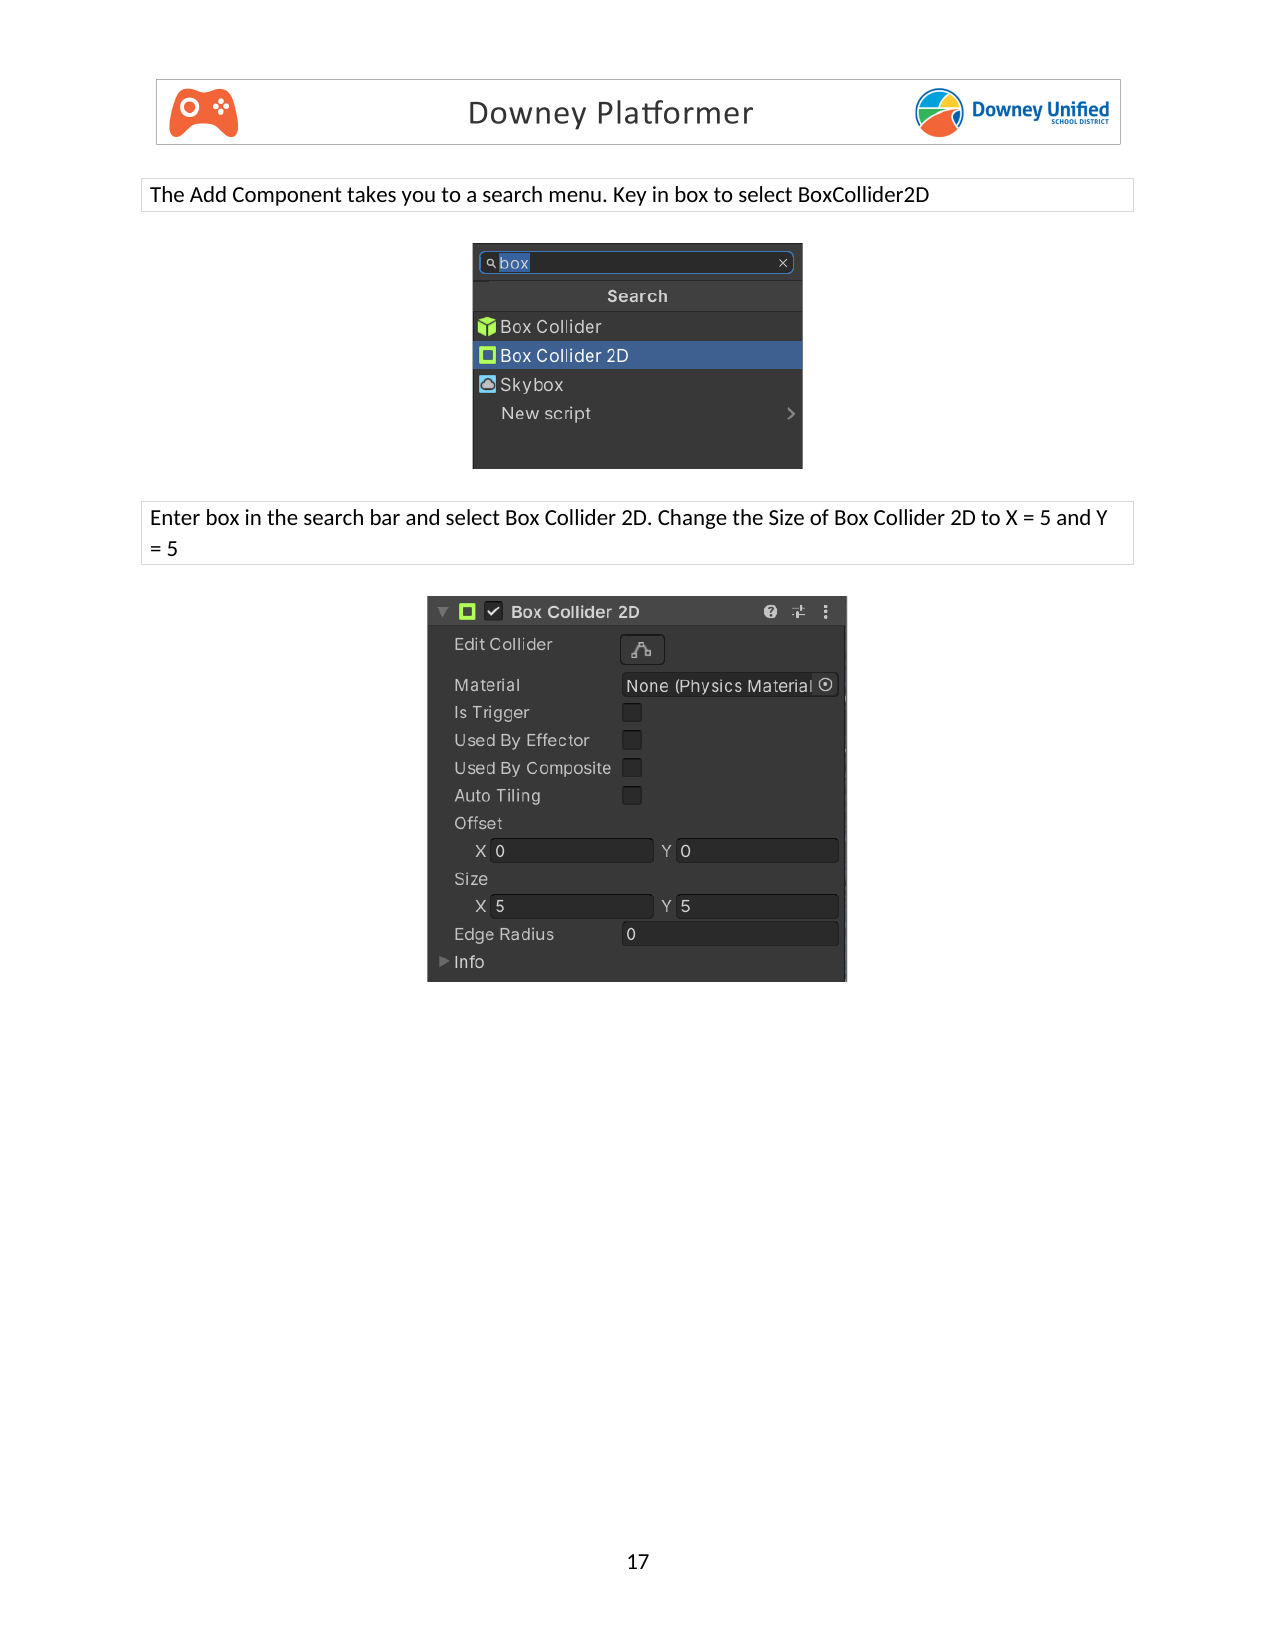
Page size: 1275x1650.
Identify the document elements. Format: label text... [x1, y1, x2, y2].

text The Add Component takes you to a search menu. Key in box to select BoxCollider2D [142, 179, 1133, 211]
text Enter box in the search bar and select Box Collider 2D. Change the Size of Box Collider 2D to X = 5 and Y = 5 [142, 502, 1133, 564]
picture [472, 243, 803, 469]
picture [427, 596, 848, 982]
picture [150, 75, 1125, 150]
